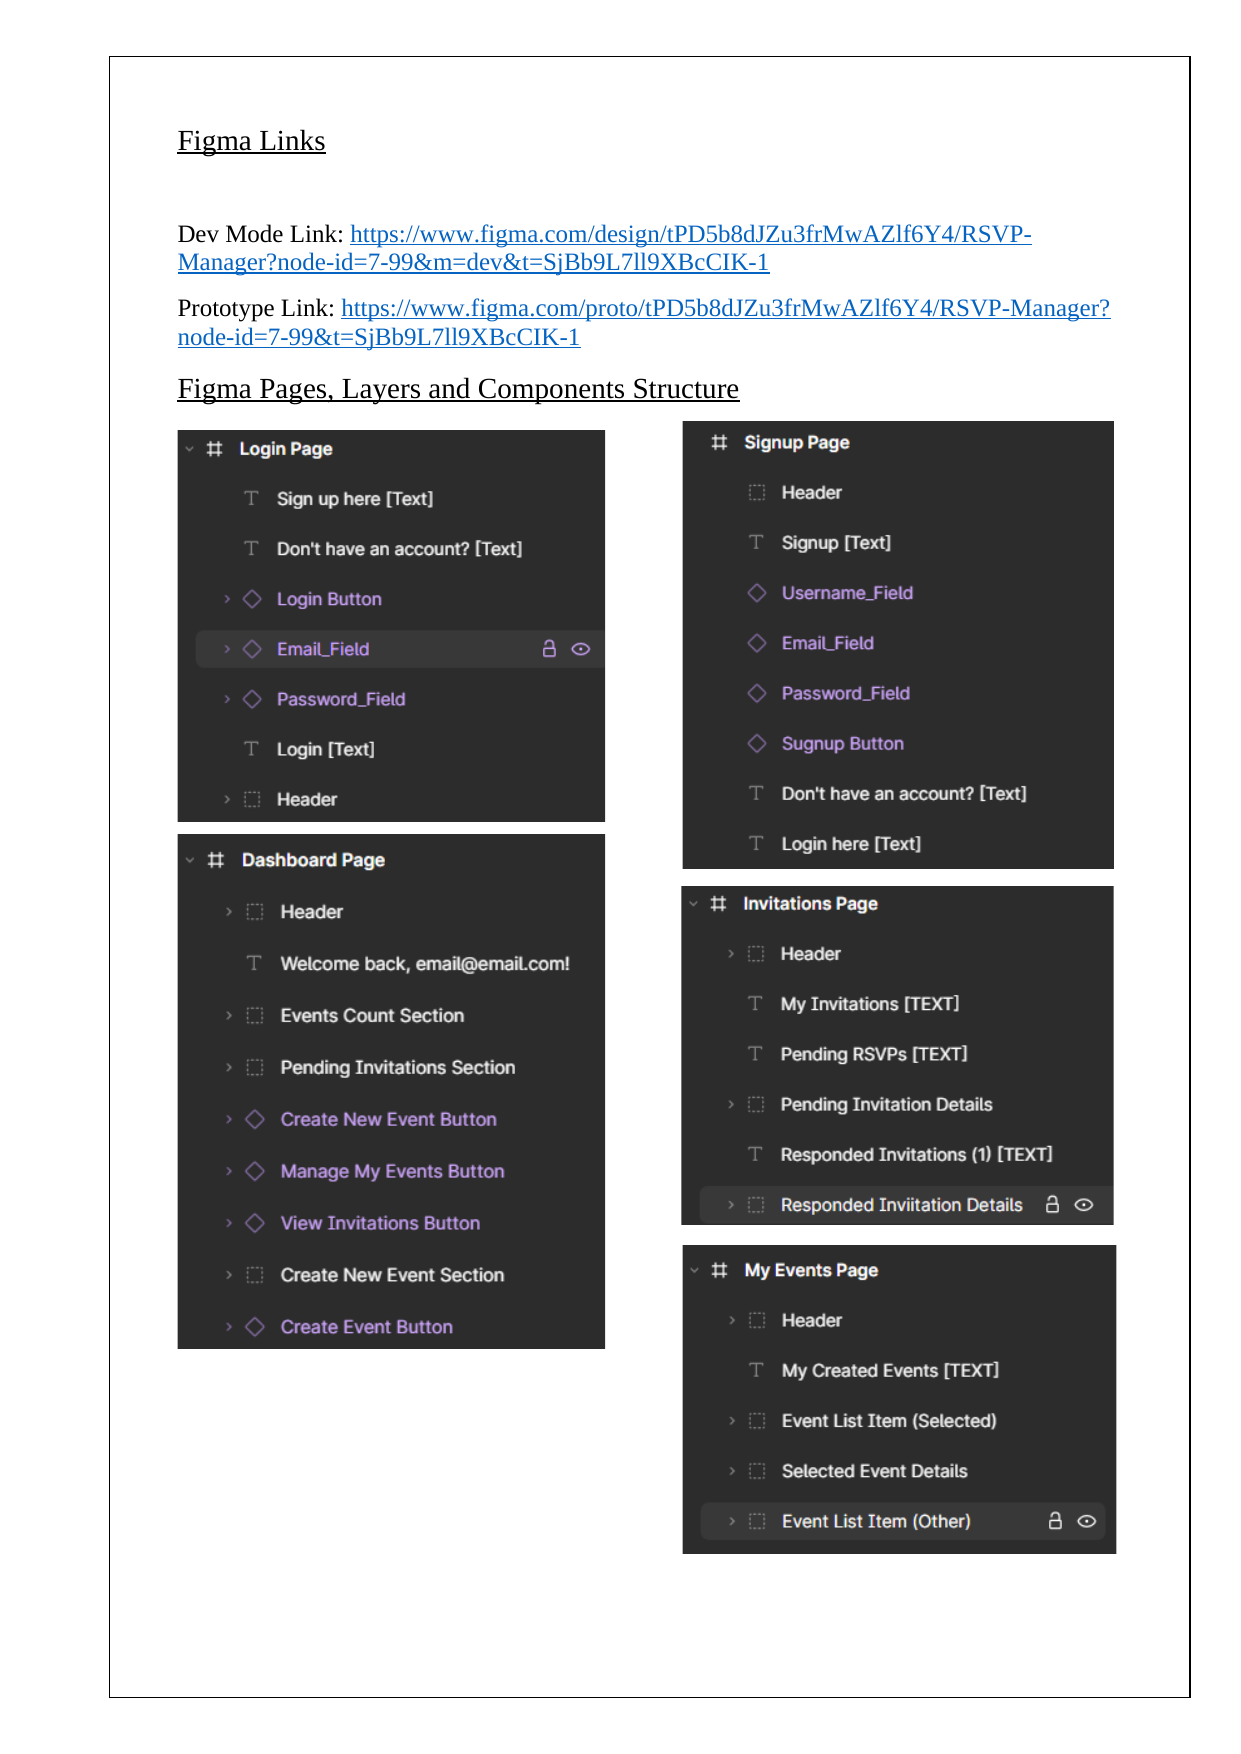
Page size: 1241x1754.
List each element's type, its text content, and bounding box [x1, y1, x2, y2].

picture [681, 886, 1114, 1225]
picture [177, 430, 605, 822]
picture [682, 421, 1114, 869]
text Prototype Link: https://www.figma.com/proto/tPD5b8dJZu3frMwAZlf6Y4/RSVP-Manager?node-id=7-99&t=SjBb9L7ll9XBcCIK-1 [177, 293, 1122, 350]
subtitle Figma Links [177, 123, 1181, 157]
subtitle Figma Pages, Layers and Components Structure [177, 371, 1181, 405]
picture [177, 834, 605, 1349]
text Dev Mode Link: https://www.figma.com/design/tPD5b8dJZu3frMwAZlf6Y4/RSVP-Manager?node-id=7-99&m=dev&t=SjBb9L7ll9XBcCIK-1 [177, 219, 1122, 276]
picture [682, 1245, 1117, 1554]
